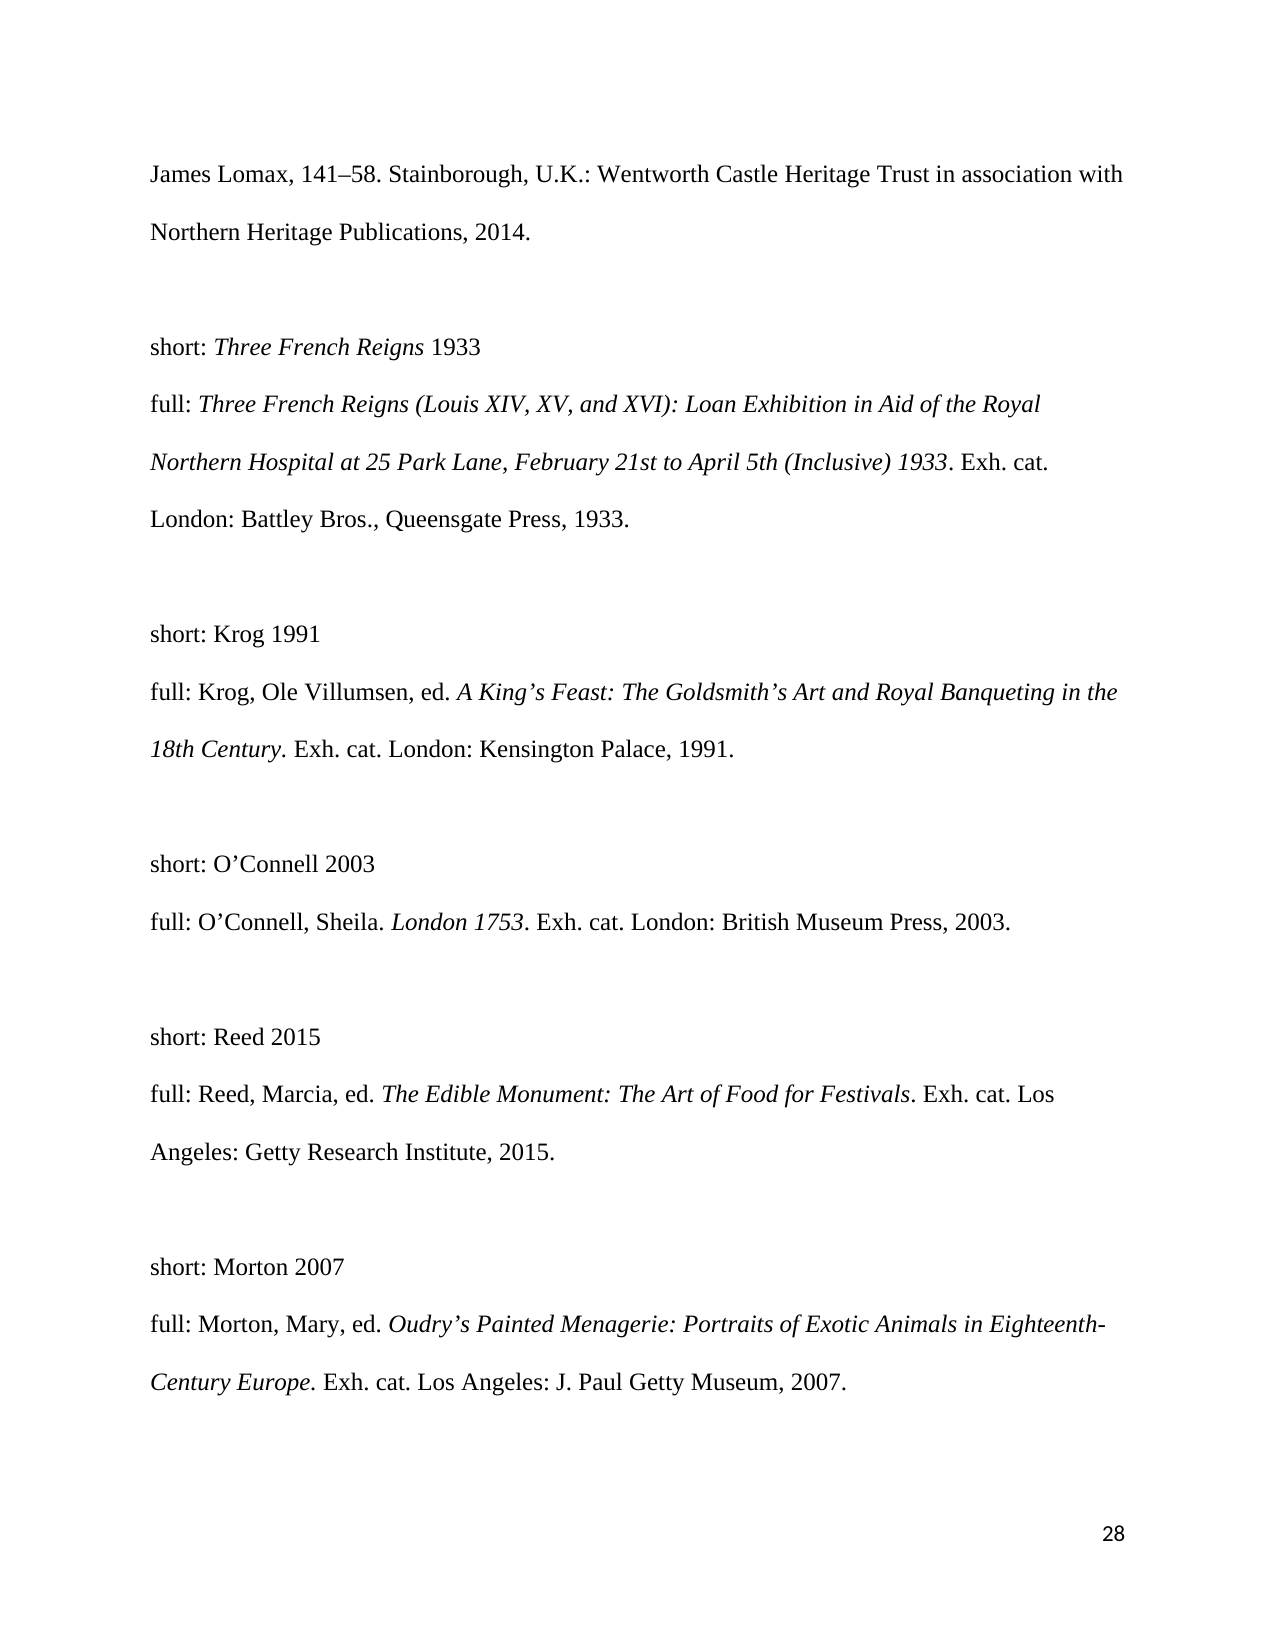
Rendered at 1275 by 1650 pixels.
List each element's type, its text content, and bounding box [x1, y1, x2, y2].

text full: Three French Reigns (Louis XIV, XV, and XVI): Loan Exhibition in Aid of the Royal Northern Hospital at 25 Park Lane, February 21st to April 5th (Inclusive) 1933. Exh. cat. London: Battley Bros., Queensgate Press, 1933. [150, 389, 1125, 533]
text full: Morton, Mary, ed. Oudry’s Painted Menagerie: Portraits of Exotic Animals in Eighteenth-Century Europe. Exh. cat. Los Angeles: J. Paul Getty Museum, 2007. [150, 1309, 1125, 1395]
text short: Krog 1991 [150, 619, 1125, 648]
text full: O’Connell, Sheila. London 1753. Exh. cat. London: British Museum Press, 2003. [150, 907, 1125, 935]
text full: Krog, Ole Villumsen, ed. A King’s Feast: The Goldsmith’s Art and Royal Banqueting in the 18th Century. Exh. cat. London: Kensington Palace, 1991. [150, 677, 1125, 763]
text short: Three French Reigns 1933 [150, 332, 1125, 360]
text full: Reed, Marcia, ed. The Edible Monument: The Art of Food for Festivals. Exh. cat. Los Angeles: Getty Research Institute, 2015. [150, 1079, 1125, 1165]
text short: Morton 2007 [150, 1252, 1125, 1280]
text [150, 159, 1125, 245]
text short: O’Connell 2003 [150, 849, 1125, 878]
text short: Reed 2015 [150, 1022, 1125, 1050]
